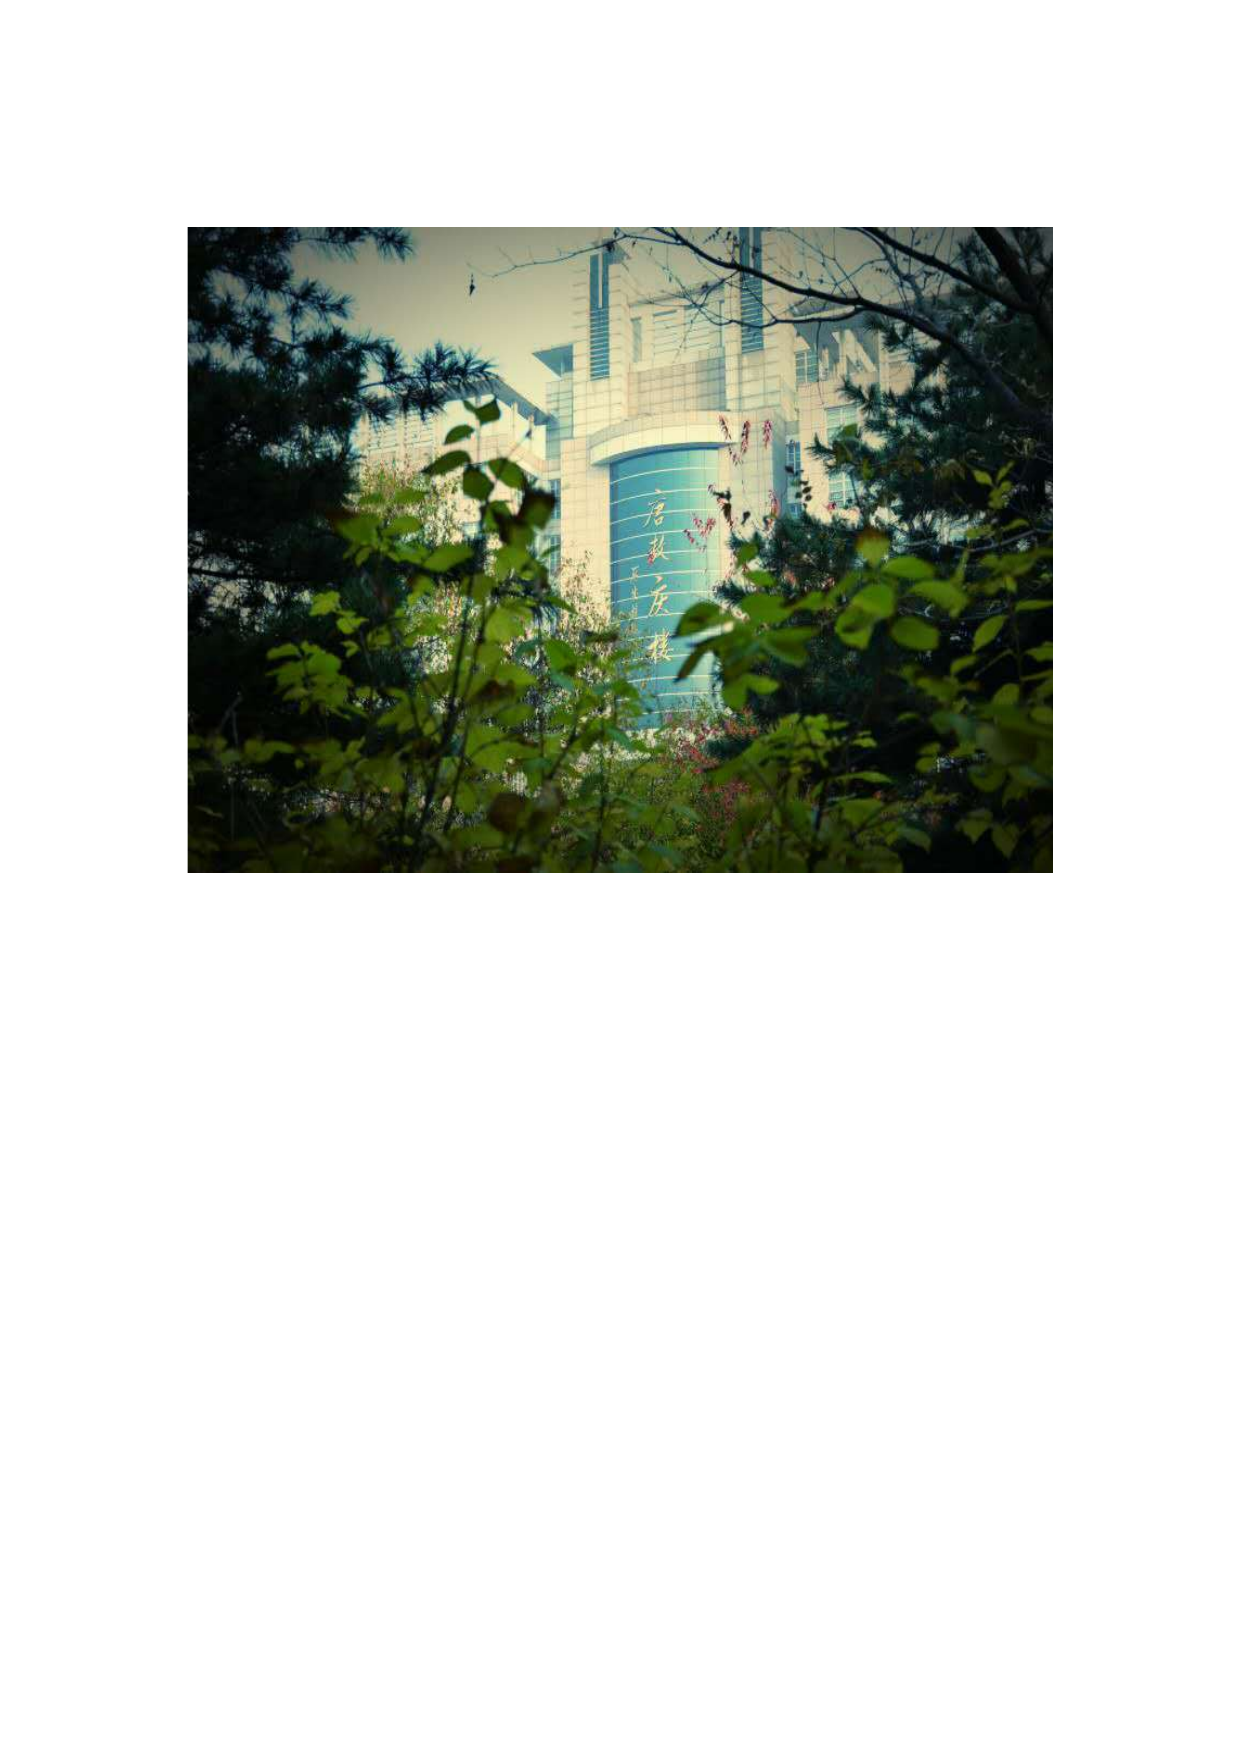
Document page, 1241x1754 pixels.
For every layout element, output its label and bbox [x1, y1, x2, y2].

picture [187, 227, 1053, 873]
